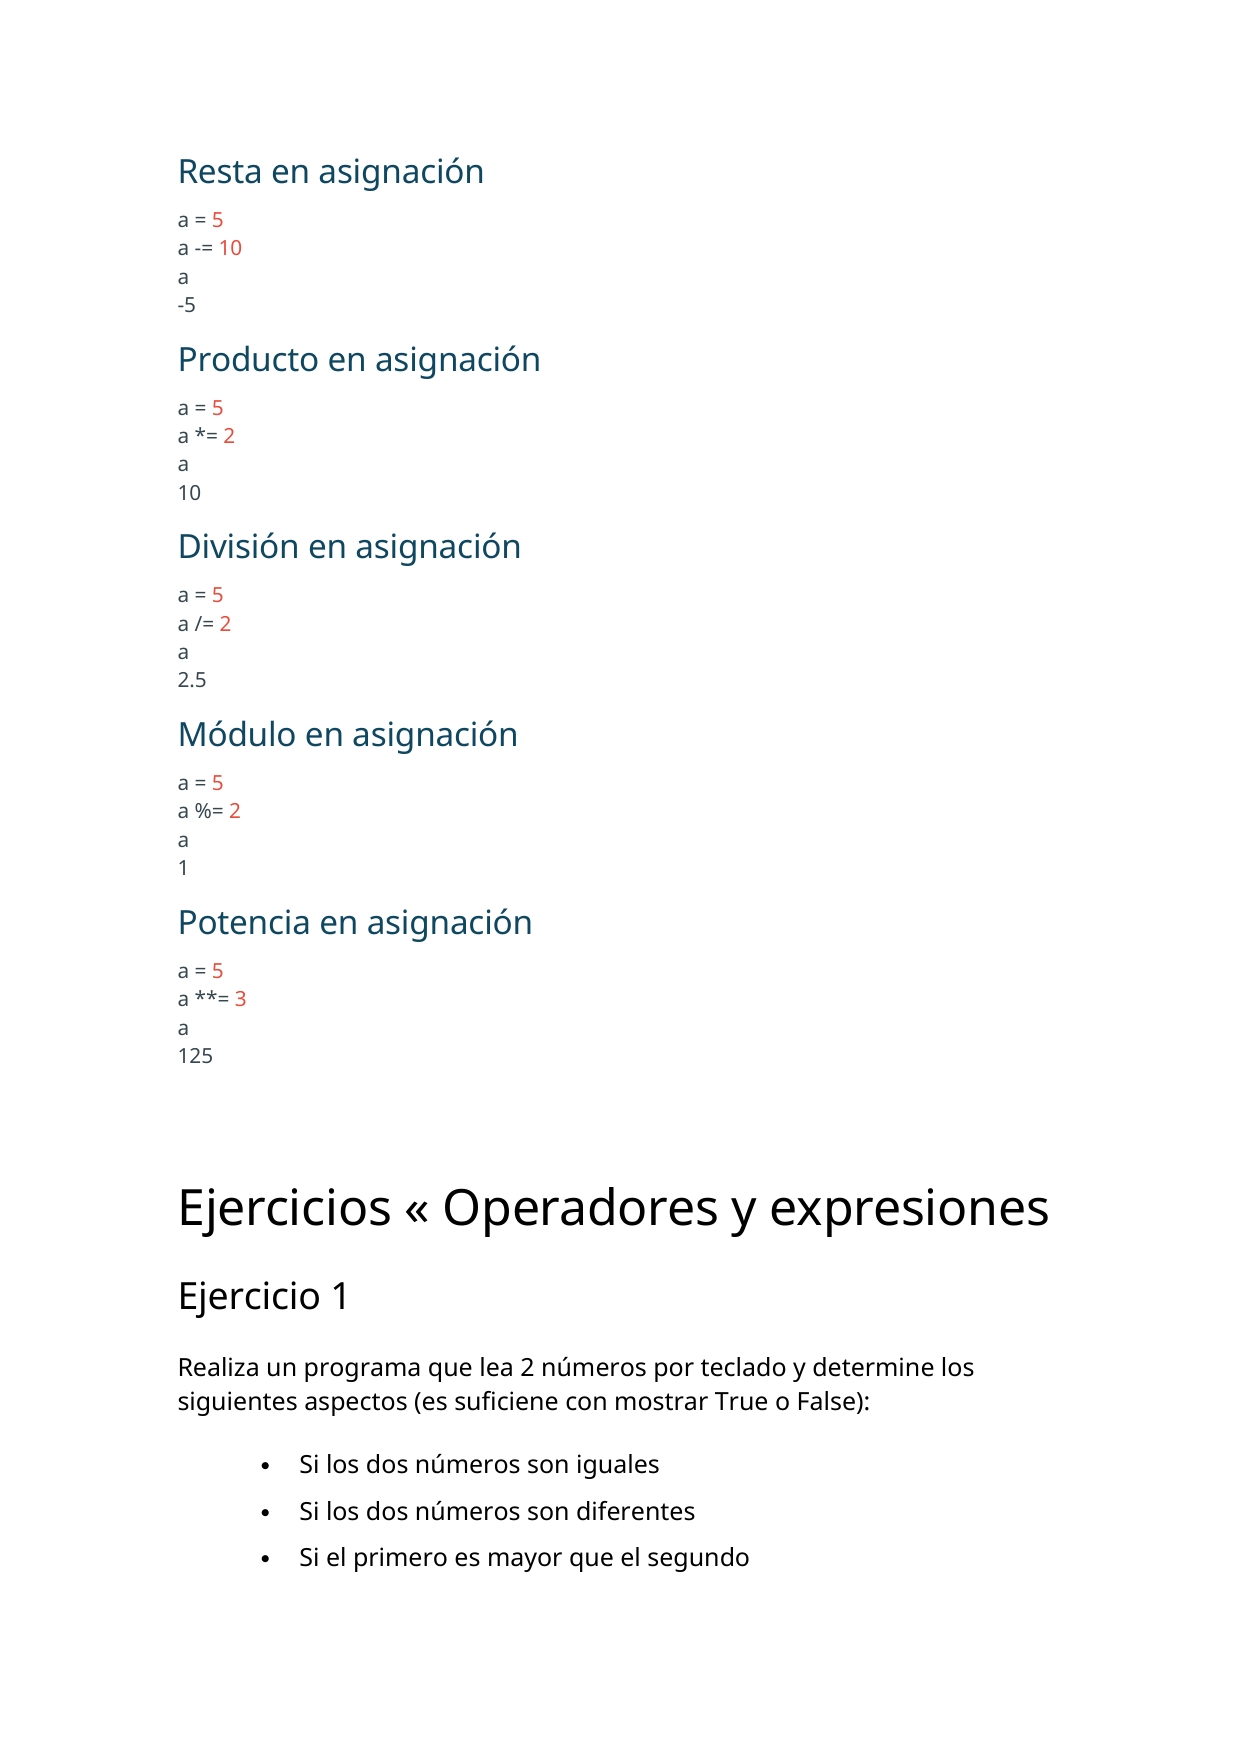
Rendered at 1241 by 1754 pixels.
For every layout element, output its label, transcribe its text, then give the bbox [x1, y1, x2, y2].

list Si los dos números son iguales [262, 1447, 1063, 1481]
text a /= 2 [177, 609, 1063, 637]
list Si el primero es mayor que el segundo [262, 1540, 1063, 1574]
text a = 5 [177, 956, 1063, 984]
text a [177, 449, 1063, 478]
text Ejercicio 1 [177, 1269, 1063, 1321]
text 1 [177, 853, 1063, 882]
text a = 5 [177, 205, 1063, 233]
subtitle Producto en asignación [177, 335, 1063, 381]
text 125 [177, 1041, 1063, 1069]
text Ejercicios « Operadores y expresiones [177, 1172, 1063, 1240]
text a [177, 1013, 1063, 1041]
text Realiza un programa que lea 2 números por teclado y determine los siguientes aspectos (es suficiene con mostrar True o False): [177, 1350, 1063, 1418]
text a = 5 [177, 580, 1063, 609]
list Si los dos números son diferentes [262, 1493, 1063, 1528]
text a **= 3 [177, 984, 1063, 1013]
text a = 5 [177, 393, 1063, 421]
subtitle Módulo en asignación [177, 711, 1063, 756]
subtitle Potencia en asignación [177, 898, 1063, 944]
text a [177, 262, 1063, 290]
subtitle Resta en asignación [177, 148, 1063, 193]
text a %= 2 [177, 796, 1063, 825]
text a [177, 825, 1063, 853]
text 10 [177, 478, 1063, 506]
text 2.5 [177, 666, 1063, 694]
text a -= 10 [177, 233, 1063, 262]
text a = 5 [177, 768, 1063, 796]
text a *= 2 [177, 421, 1063, 449]
text a [177, 637, 1063, 666]
text -5 [177, 290, 1063, 319]
subtitle División en asignación [177, 523, 1063, 568]
